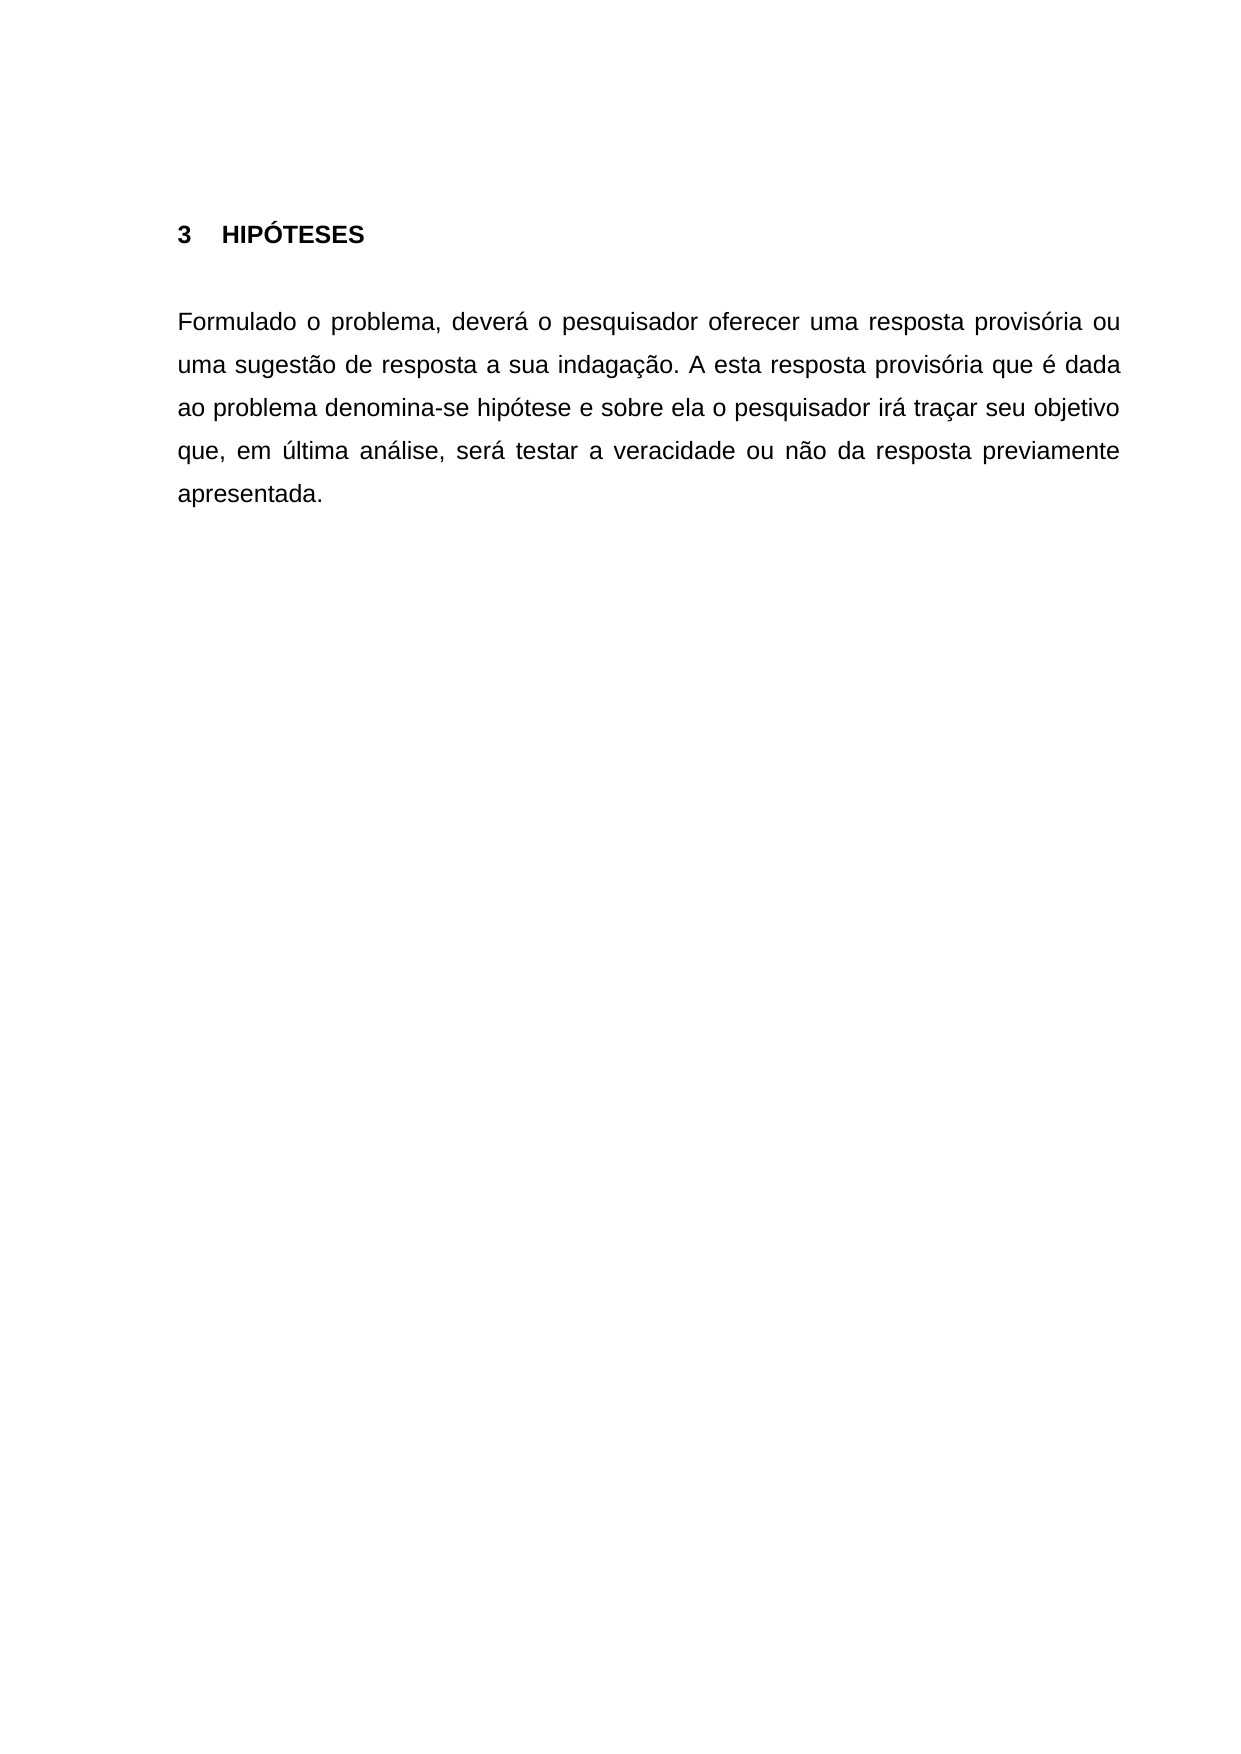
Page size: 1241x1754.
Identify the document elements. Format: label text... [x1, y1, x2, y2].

text Formulado o problema, deverá o pesquisador oferecer uma resposta provisória ou uma sugestão de resposta a sua indagação. A esta resposta provisória que é dada ao problema denomina-se hipótese e sobre ela o pesquisador irá traçar seu objetivo que, em última análise, será testar a veracidade ou não da resposta previamente apresentada. [177, 307, 1122, 508]
list HIPÓTESES [177, 220, 1122, 249]
